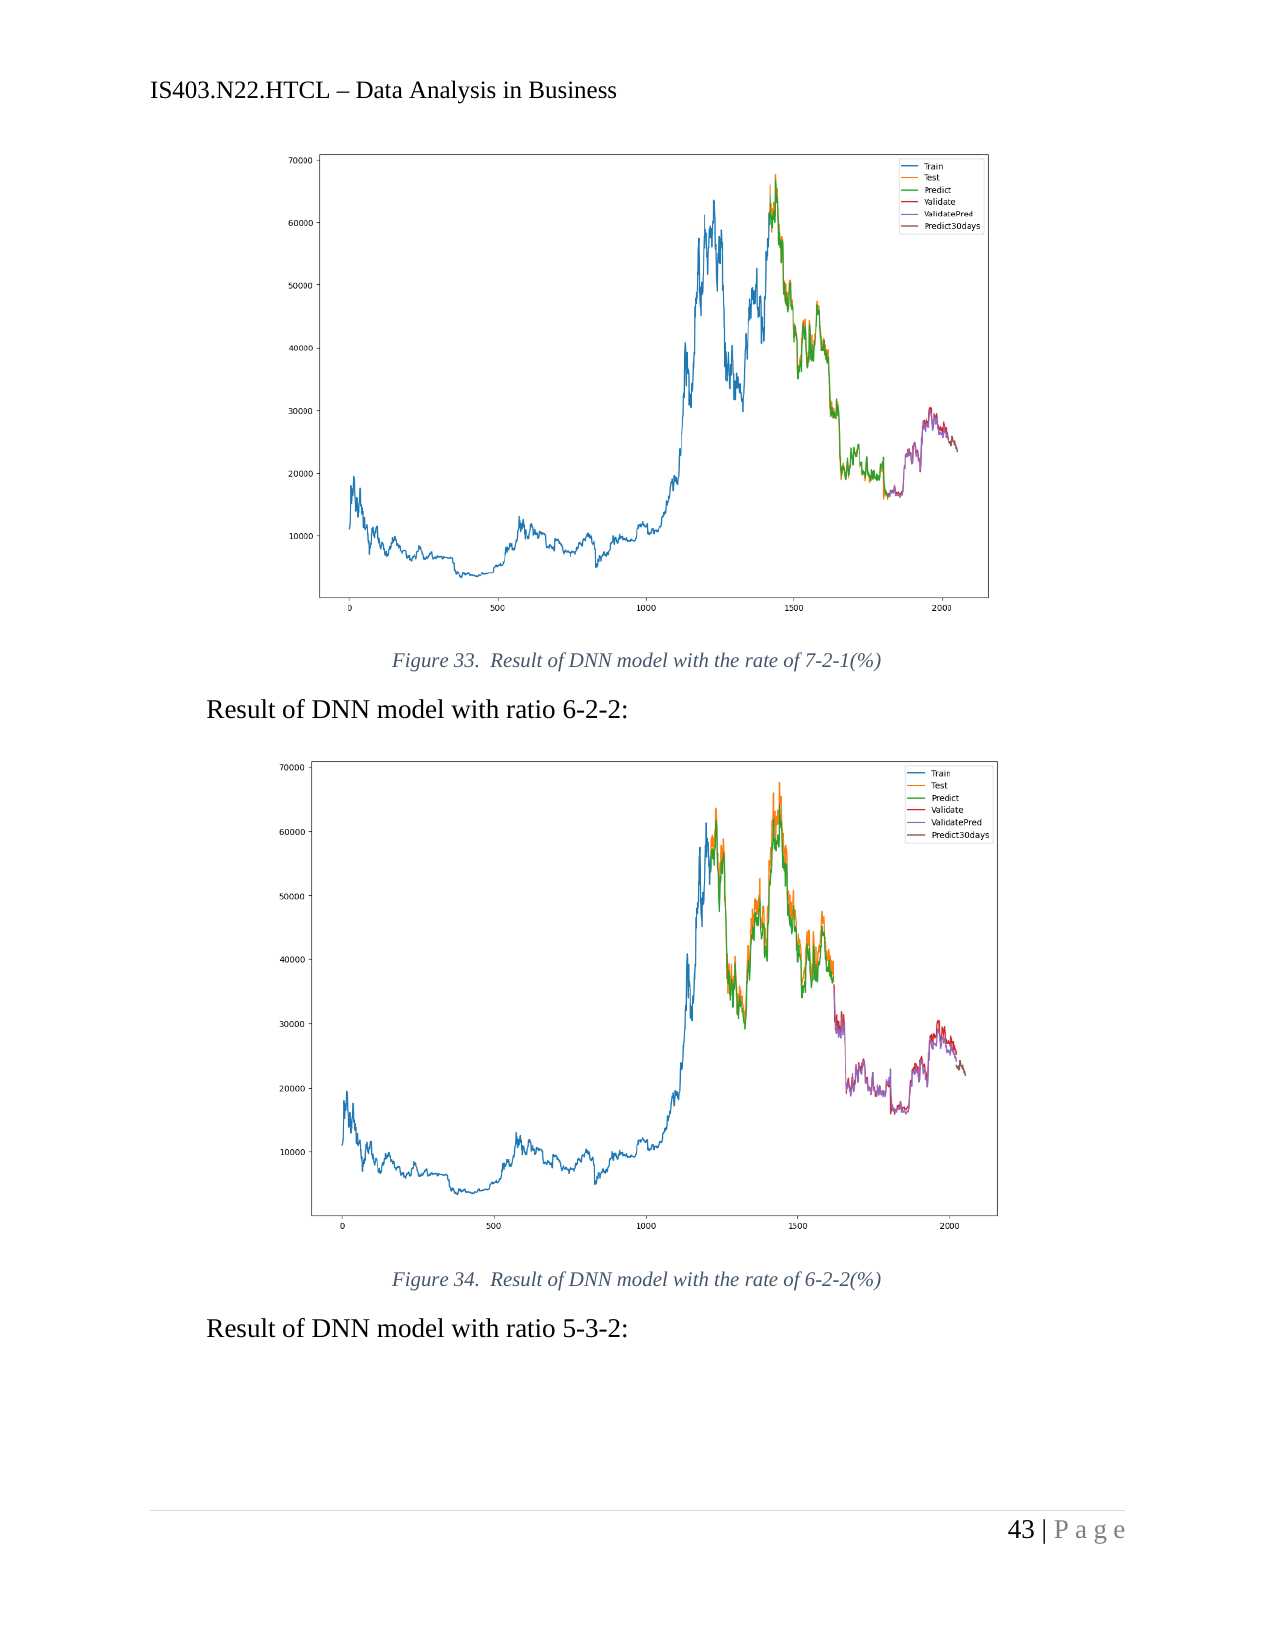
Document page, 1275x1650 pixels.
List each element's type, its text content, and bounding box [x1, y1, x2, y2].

picture [273, 756, 1002, 1235]
picture [282, 150, 993, 617]
text Result of DNN model with ratio 6-2-2: [206, 693, 1125, 724]
text Result of DNN model with ratio 5-3-2: [206, 1312, 1125, 1343]
